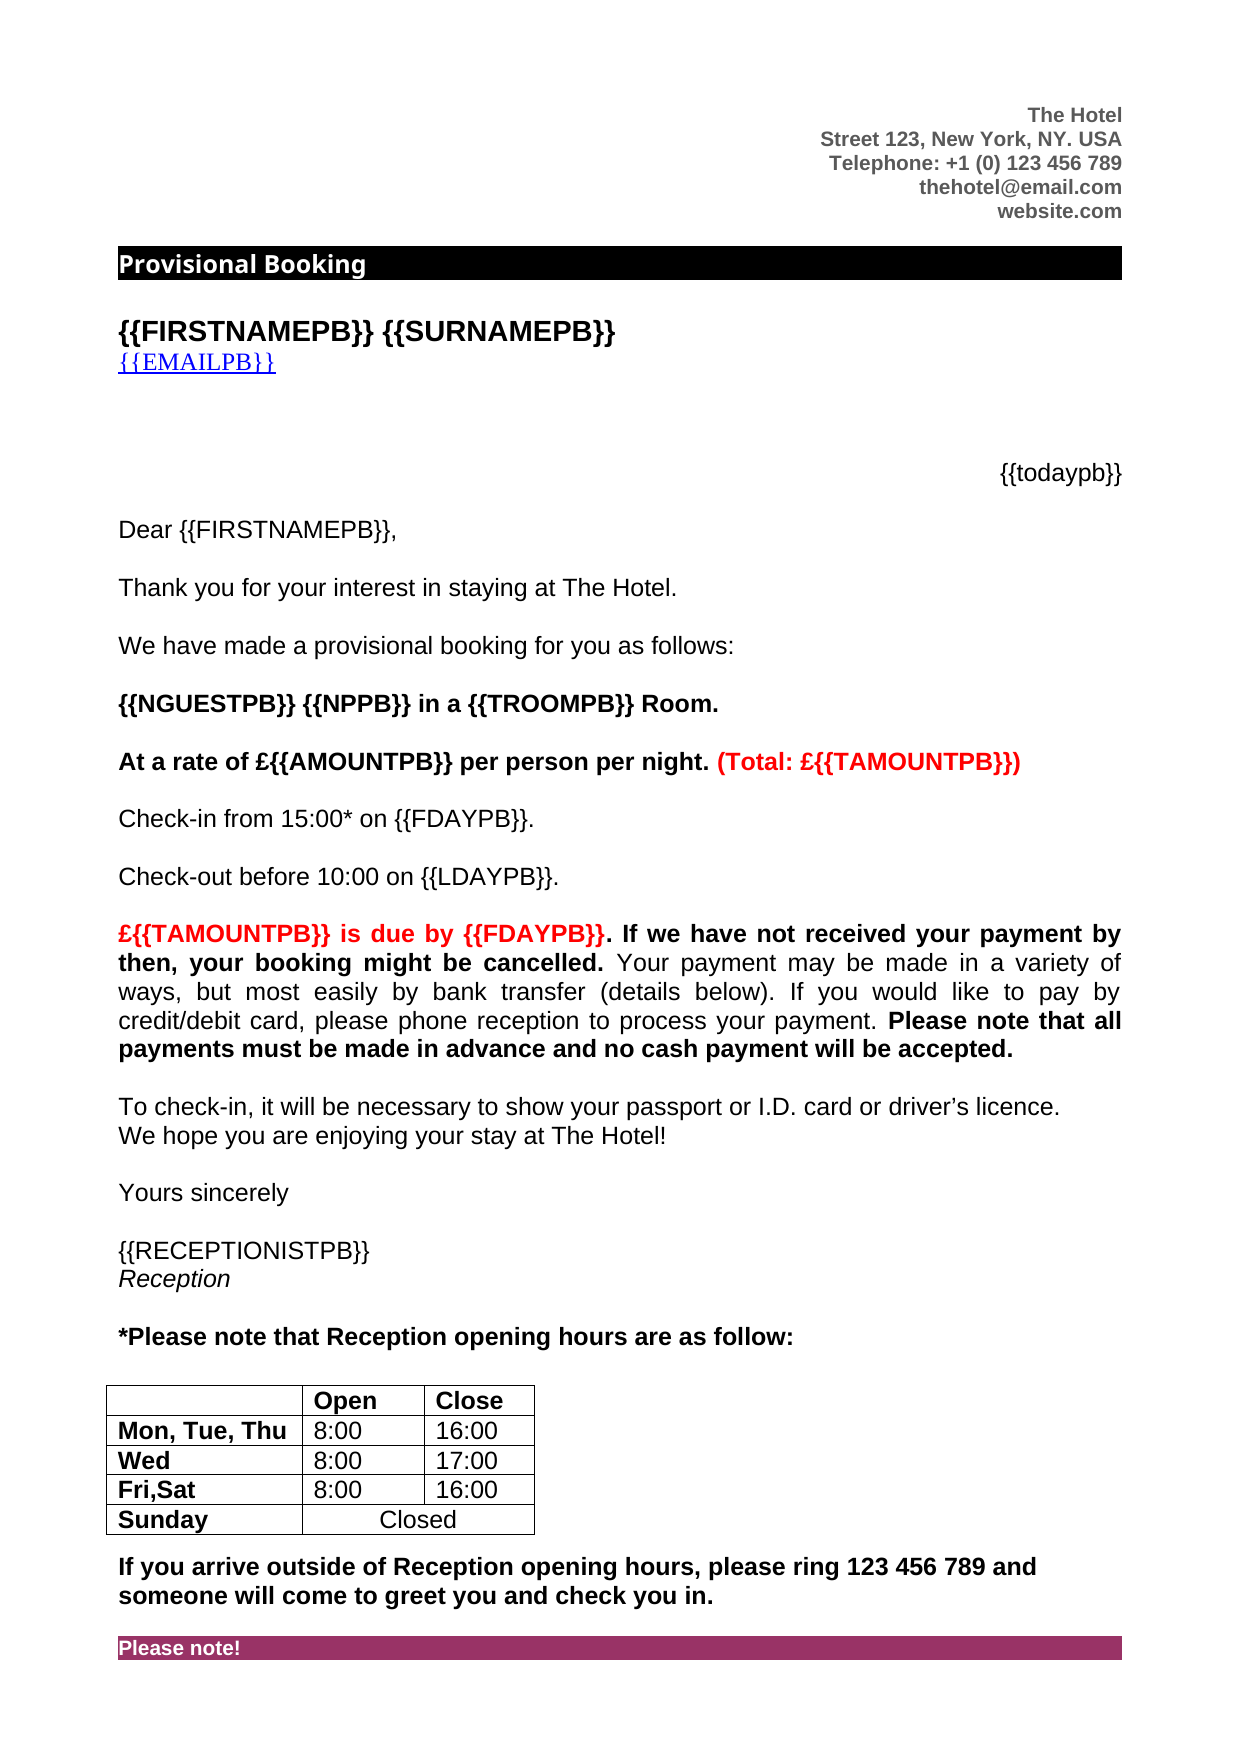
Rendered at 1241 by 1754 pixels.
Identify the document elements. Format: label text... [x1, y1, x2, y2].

text Dear {{FIRSTNAMEPB}}, [118, 515, 1122, 544]
text Yours sincerely [118, 1178, 1122, 1207]
text {{FIRSTNAMEPB}} {{SURNAMEPB}} [118, 314, 1122, 347]
text website.com [118, 198, 1122, 222]
text Thank you for your interest in staying at The Hotel. [118, 573, 1122, 602]
table_cell Closed [303, 1505, 534, 1534]
text To check-in, it will be necessary to show your passport or I.D. card or driver’s licence. [118, 1092, 1122, 1121]
text Provisional Booking [118, 246, 1122, 280]
text *Please note that Reception opening hours are as follow: [118, 1322, 1122, 1351]
text Check-in from 15:00* on {{FDAYPB}}. [118, 804, 1122, 833]
table_header [291, 1386, 302, 1415]
table_cell 17:00 [425, 1446, 534, 1474]
text Please note! [118, 1636, 1122, 1660]
table_cell 16:00 [425, 1416, 534, 1444]
table_header Open [303, 1386, 424, 1415]
table_header [107, 1386, 118, 1415]
table_header Close [425, 1386, 534, 1415]
text Telephone: +1 (0) 123 456 789 [118, 151, 1122, 174]
table_cell 8:00 [303, 1446, 424, 1474]
text We have made a provisional booking for you as follows: [118, 631, 1122, 659]
text If you arrive outside of Reception opening hours, please ring 123 456 789 and someone will come to greet you and check you in. [118, 1552, 1122, 1609]
text £{{TAMOUNTPB}} is due by {{FDAYPB}}. If we have not received your payment by then, your booking might be cancelled. Your payment may be made in a variety of ways, but most easily by bank transfer (details below). If you would like to pay by credit/debit card, please phone reception to process your payment. Please note that all payments must be made in advance and no cash payment will be accepted. [118, 919, 1122, 1063]
table_cell 8:00 [303, 1416, 424, 1444]
text Check-out before 10:00 on {{LDAYPB}}. [118, 862, 1122, 891]
table_cell Sunday [107, 1505, 302, 1534]
text We hope you are enjoying your stay at The Hotel! [118, 1121, 1122, 1149]
text {{RECEPTIONISTPB}} Reception [118, 1236, 1122, 1293]
text Street 123, New York, NY. USA [118, 127, 1122, 151]
text thehotel@email.com [118, 174, 1122, 198]
text At a rate of £{{AMOUNTPB}} per person per night. (Total: £{{TAMOUNTPB}}) [118, 747, 1122, 775]
text The Hotel [118, 103, 1122, 127]
table_cell 16:00 [425, 1475, 534, 1504]
text {{NGUESTPB}} {{NPPB}} in a {{TROOMPB}} Room. [118, 689, 1122, 717]
text {{todaypb}} [118, 458, 1122, 487]
table_cell 8:00 [303, 1475, 424, 1504]
text {{EMAILPB}} [118, 347, 1122, 376]
